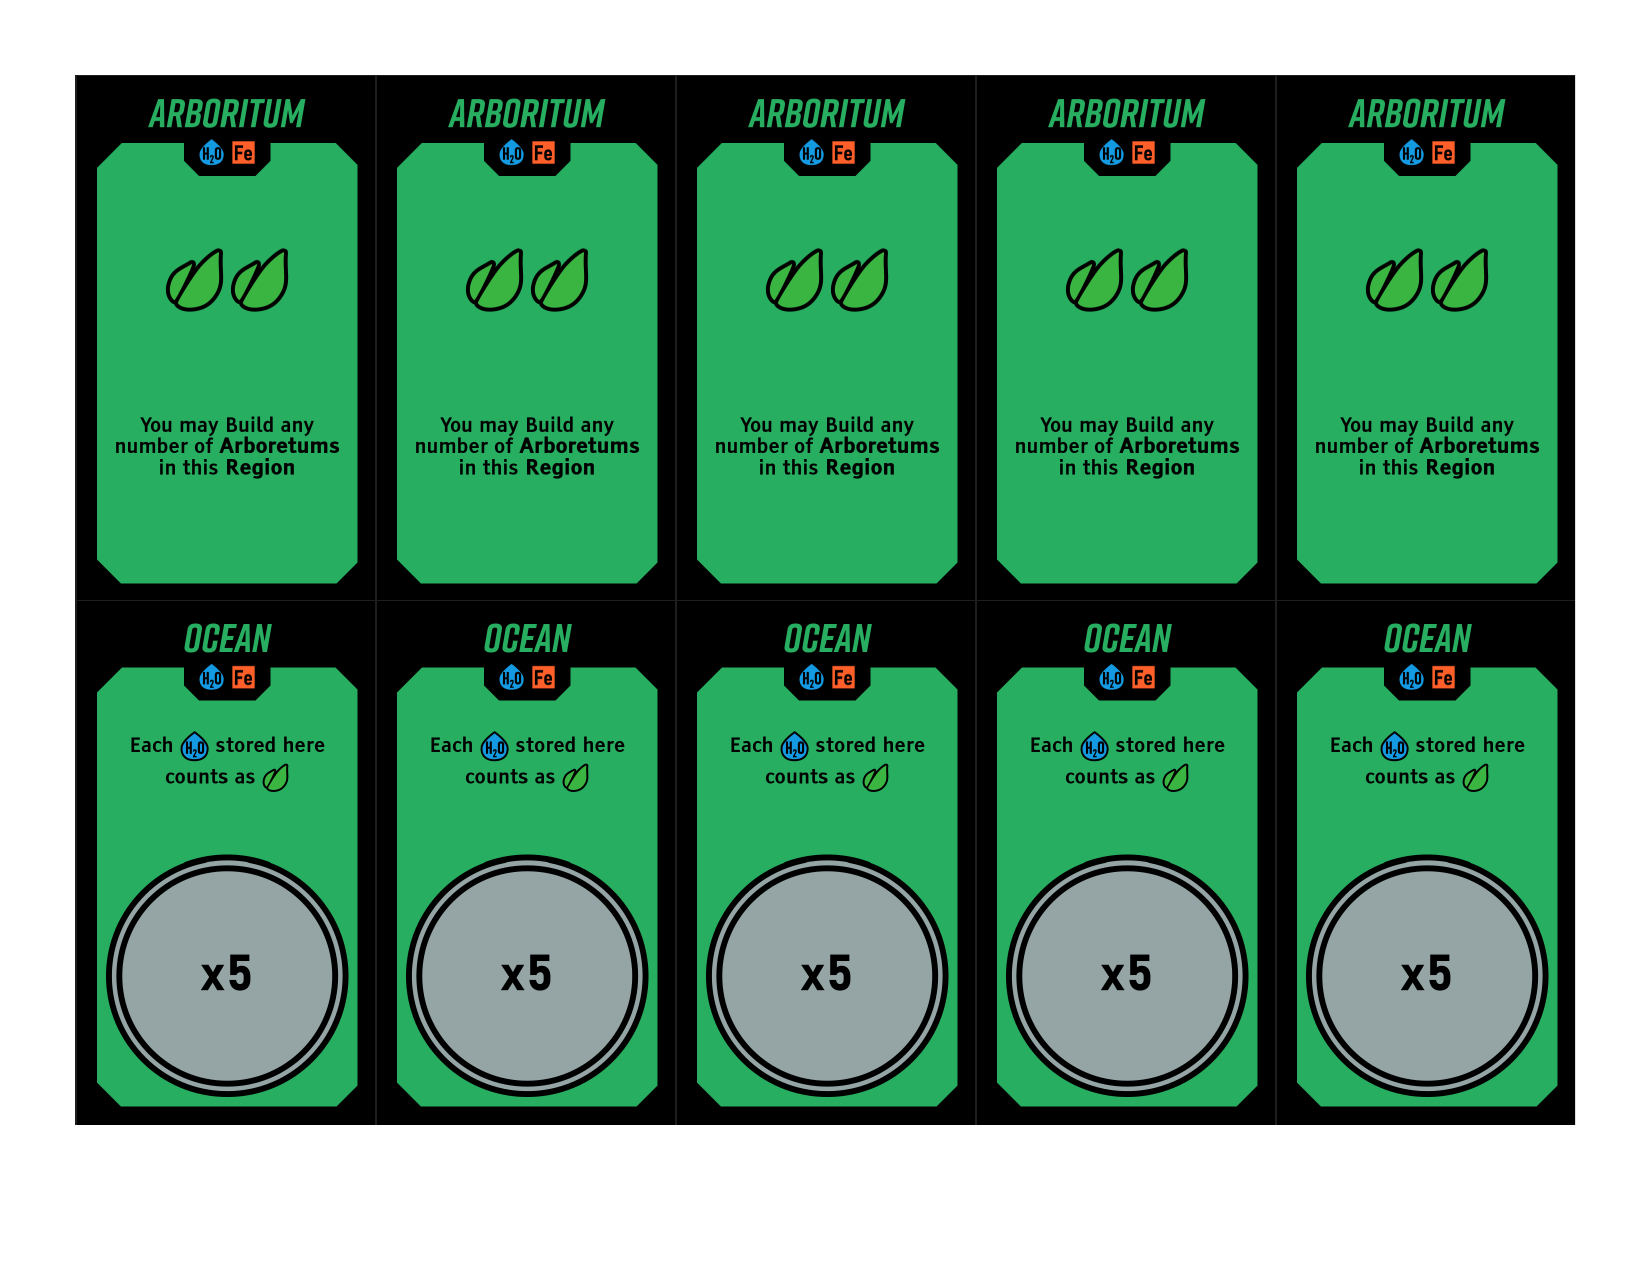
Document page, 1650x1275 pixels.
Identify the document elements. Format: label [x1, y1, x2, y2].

picture [75, 75, 1575, 1125]
